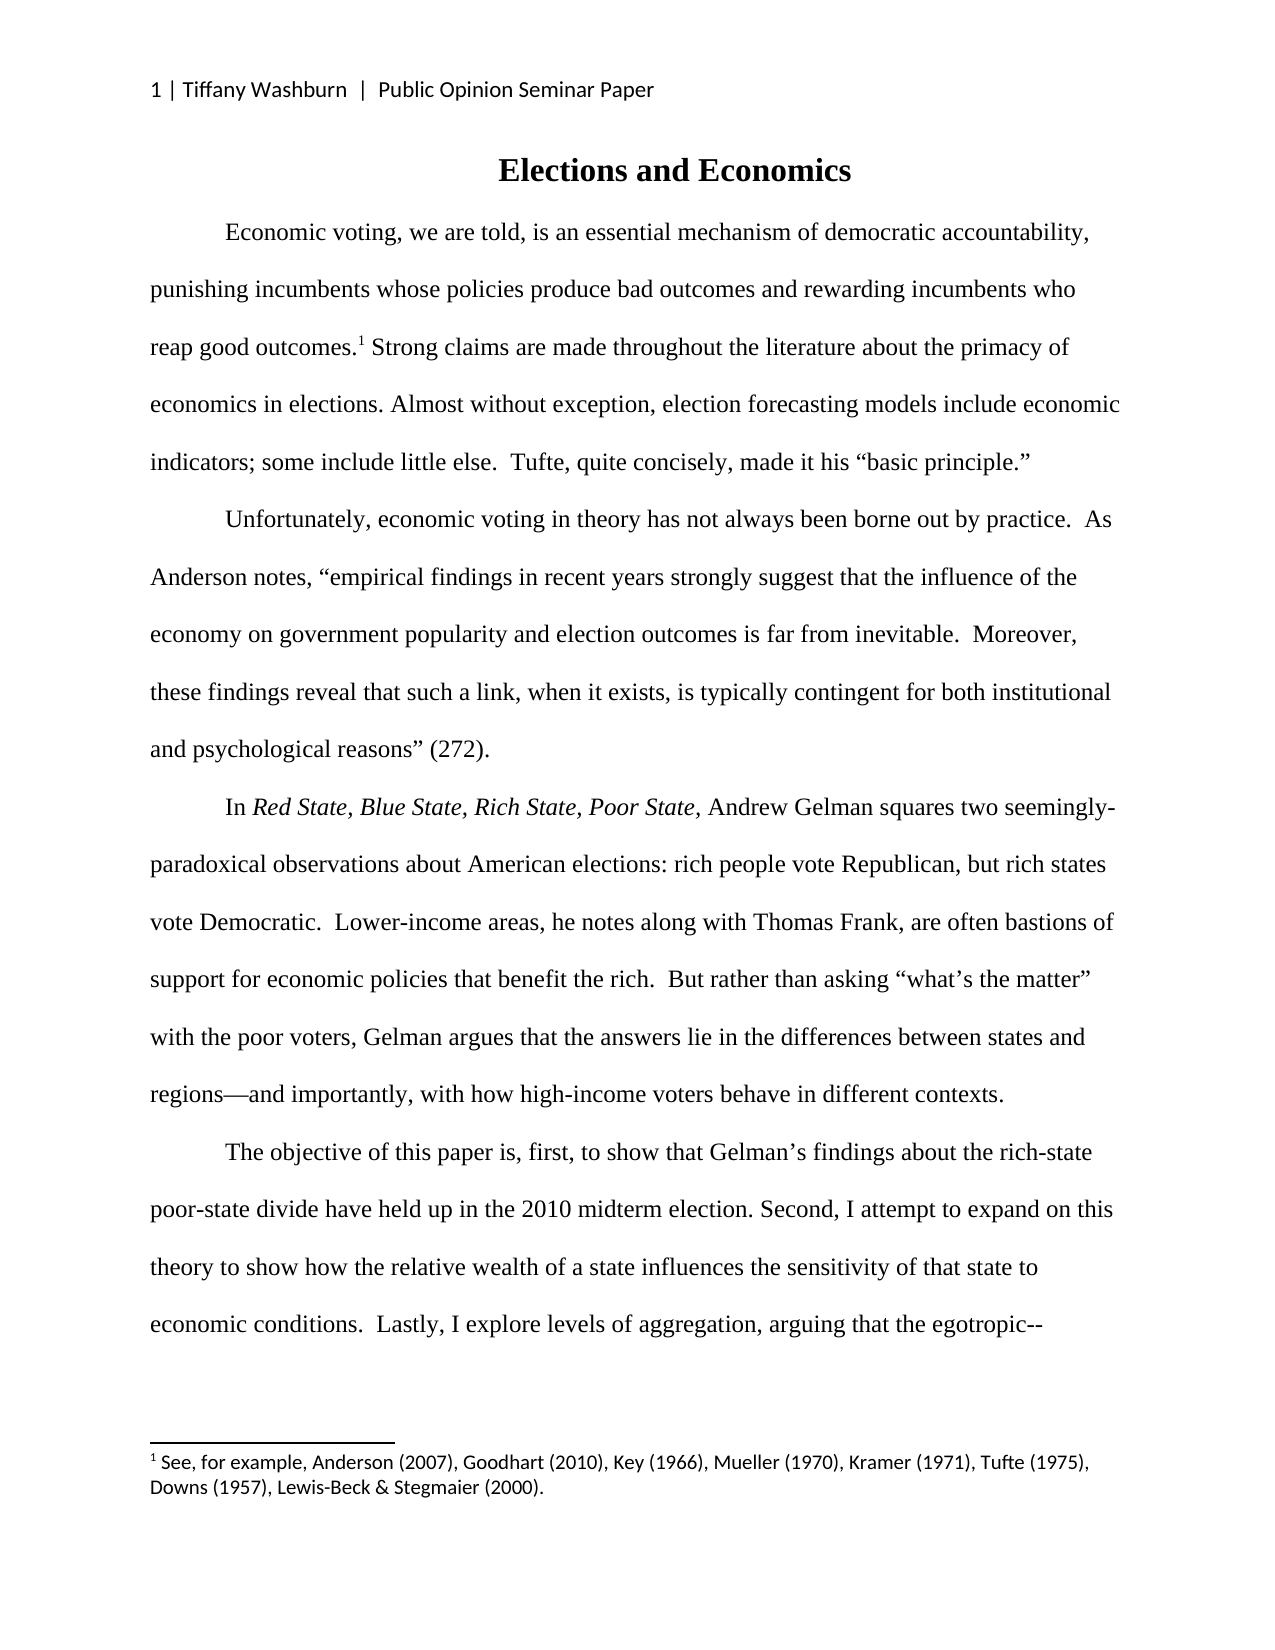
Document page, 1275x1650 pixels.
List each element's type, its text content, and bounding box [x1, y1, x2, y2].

list Elections and Economics [150, 150, 1125, 188]
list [150, 1137, 1125, 1338]
list In Red State, Blue State, Rich State, Poor State, Andrew Gelman squares two seemingly-paradoxical observations about American elections: rich people vote Republican, but rich states vote Democratic. Lower-income areas, he notes along with Thomas Frank, are often bastions of support for economic policies that benefit the rich. But rather than asking “what’s the matter” with the poor voters, Gelman argues that the answers lie in the differences between states and regions—and importantly, with how high-income voters behave in different contexts. [150, 792, 1125, 1108]
list Unfortunately, economic voting in theory has not always been borne out by practice. As Anderson notes, “empirical findings in recent years strongly suggest that the influence of the economy on government popularity and election outcomes is far from inevitable. Moreover, these findings reveal that such a link, when it exists, is typically contingent for both institutional and psychological reasons” (272). [150, 504, 1125, 763]
list Economic voting, we are told, is an essential mechanism of democratic accountability, punishing incumbents whose policies produce bad outcomes and rewarding incumbents who reap good outcomes. Strong claims are made throughout the literature about the primacy of economics in elections. Almost without exception, election forecasting models include economic indicators; some include little else. Tufte, quite concisely, made it his “basic principle.” [150, 217, 1125, 476]
